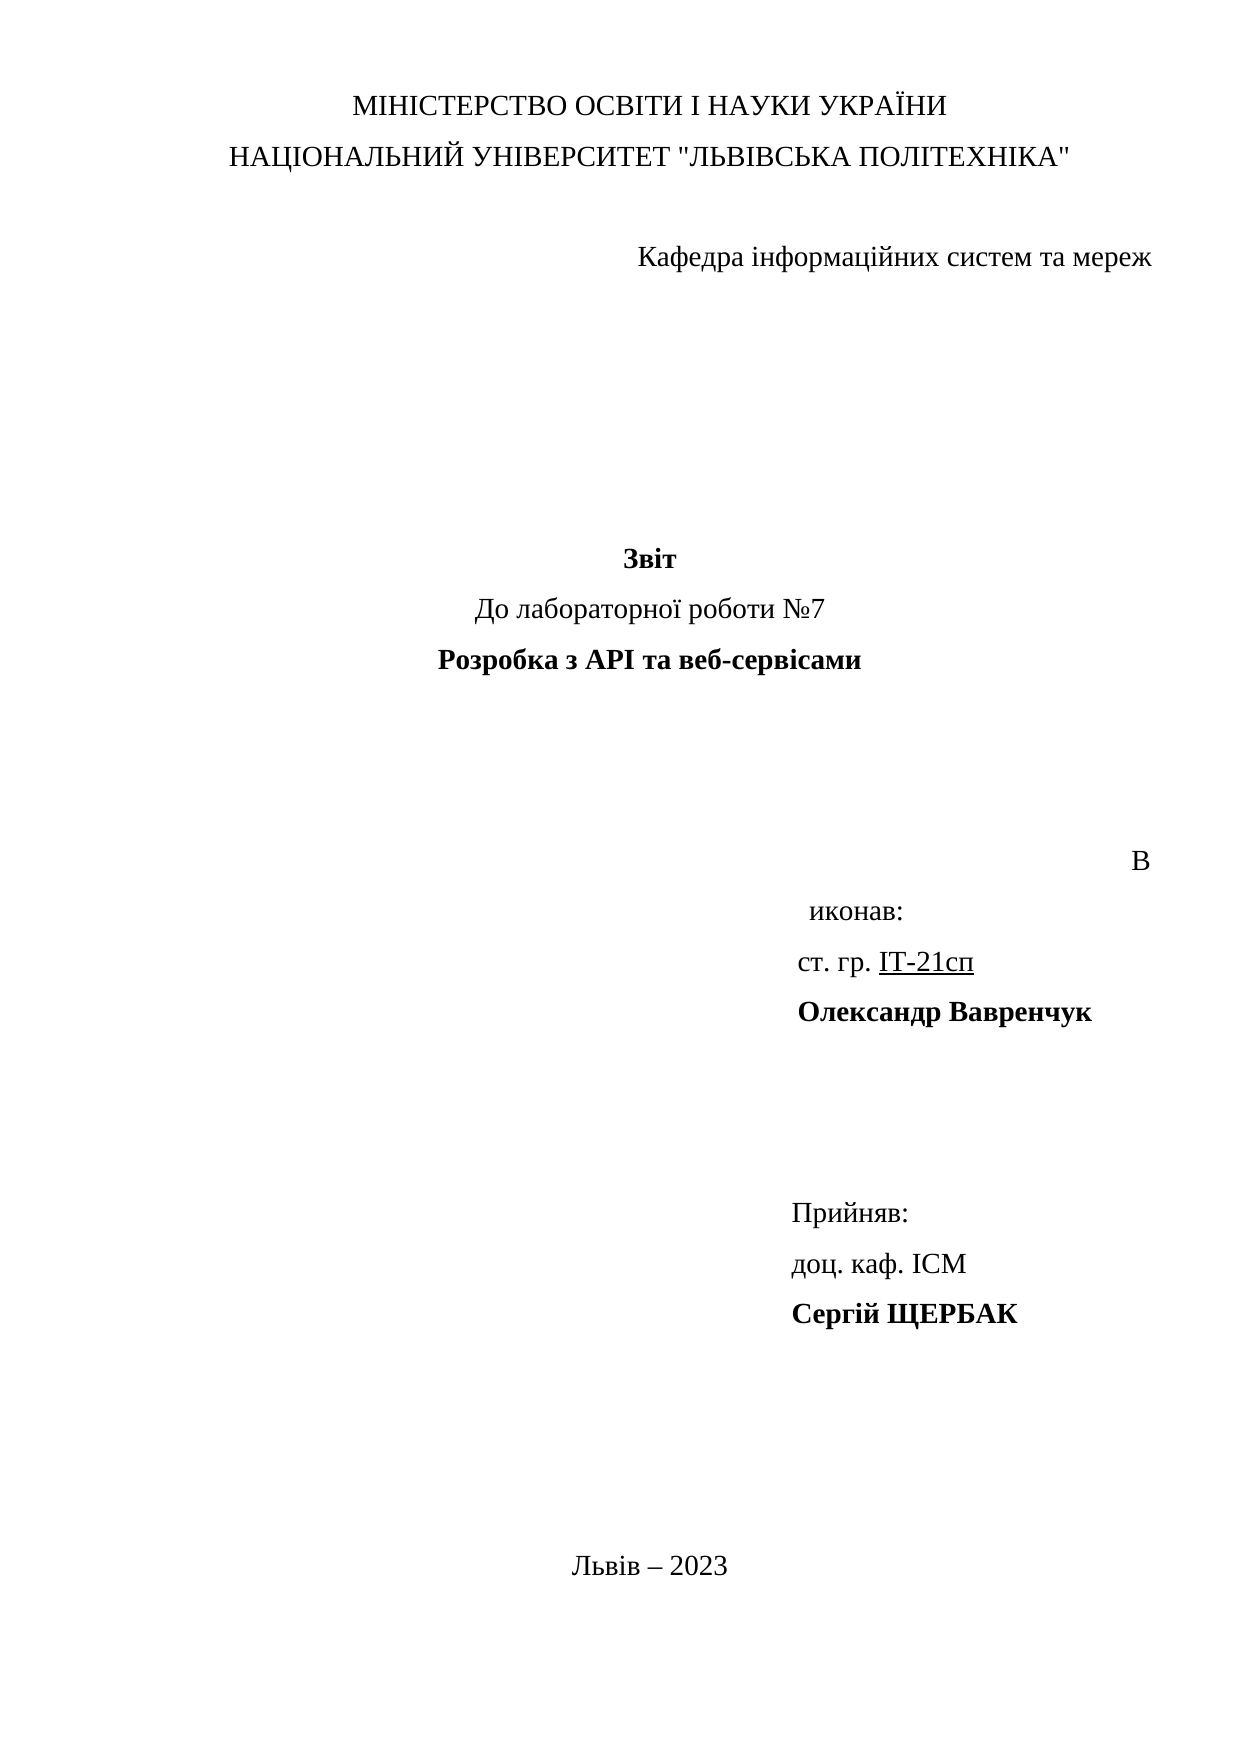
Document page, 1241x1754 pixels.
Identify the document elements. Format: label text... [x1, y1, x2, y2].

text ст. гр. ІТ-21сп [797, 944, 1152, 977]
text доц. каф. ІСМ [791, 1246, 1152, 1279]
text Прийняв: [791, 1195, 1152, 1229]
text Звіт [148, 541, 1152, 575]
text МІНІСТЕРСТВО ОСВІТИ І НАУКИ УКРАЇНИ [148, 88, 1152, 122]
text Львів ‒ 2023 [148, 1548, 1152, 1581]
text Виконав: [561, 843, 1152, 927]
text НАЦІОНАЛЬНИЙ УНІВЕРСИТЕТ "ЛЬВІВСЬКА ПОЛІТЕХНІКА" [148, 139, 1152, 172]
text Розробка з API та веб-сервісами [148, 642, 1152, 676]
text Кафедра інформаційних систем та мереж [148, 239, 1152, 273]
text До лабораторної роботи №7 [148, 592, 1152, 625]
text Сергій ЩЕРБАК [791, 1296, 1152, 1329]
text Олександр Вавренчук [723, 994, 1152, 1028]
